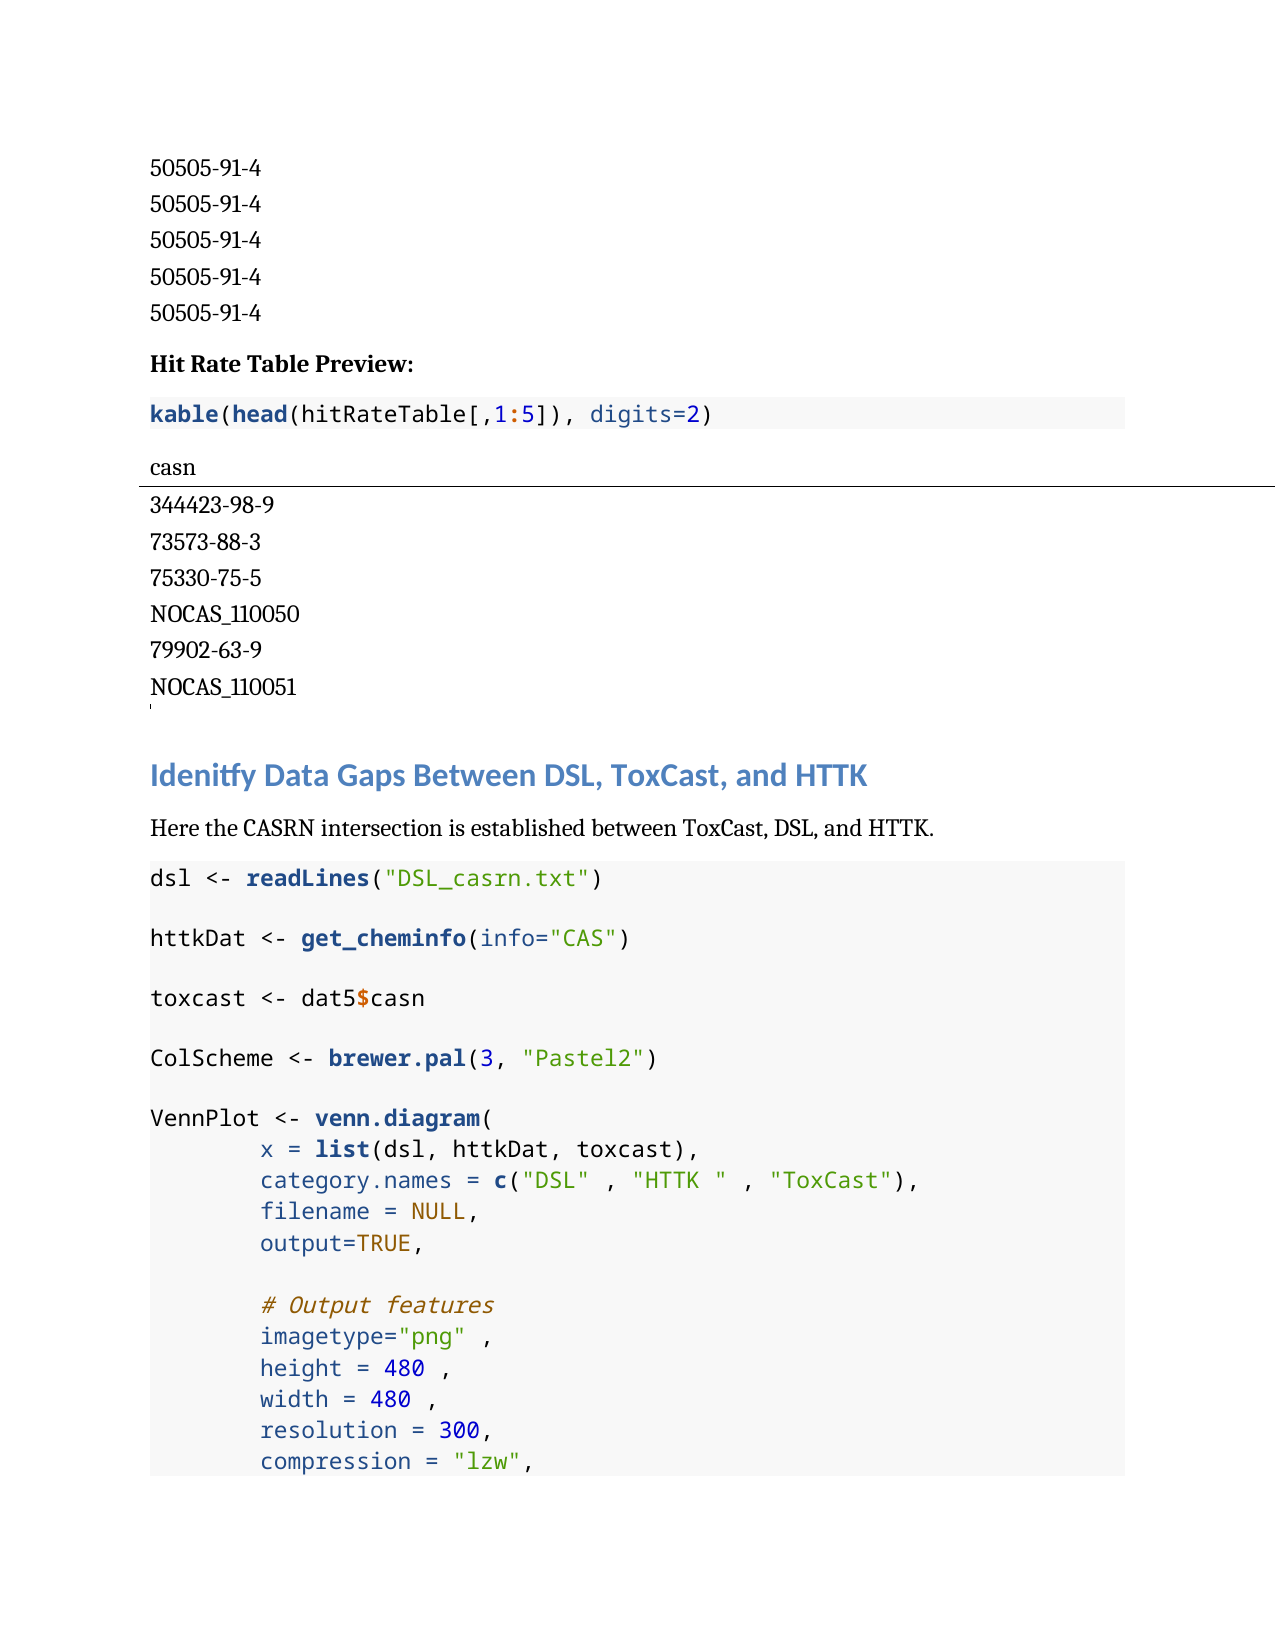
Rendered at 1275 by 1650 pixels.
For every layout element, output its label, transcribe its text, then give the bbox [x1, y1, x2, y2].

text kable(head(hitRateTable[,1:5]), digits=2) [150, 397, 1125, 429]
table_cell 75330-75-5 [139, 560, 1275, 596]
table_cell 79902-63-9 [139, 633, 1275, 669]
table_header casn [139, 450, 1275, 486]
table_cell 73573-88-3 [139, 524, 1275, 560]
text Hit Rate Table Preview: [150, 350, 1125, 379]
subtitle Idenitfy Data Gaps Between DSL, ToxCast, and HTTK [150, 754, 1125, 795]
text Here the CASRN intersection is established between ToxCast, DSL, and HTTK. [150, 814, 1125, 843]
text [150, 861, 1125, 1476]
table_cell 50505-91-4 [139, 150, 1275, 186]
table_cell 50505-91-4 [139, 259, 1275, 295]
table_cell 50505-91-4 [139, 295, 1275, 331]
table_cell NOCAS_110050 [139, 596, 1275, 632]
table_cell 344423-98-9 [139, 487, 1275, 524]
table_cell 50505-91-4 [139, 186, 1275, 222]
table_cell 50505-91-4 [139, 223, 1275, 259]
table_cell NOCAS_110051 [139, 669, 1275, 705]
